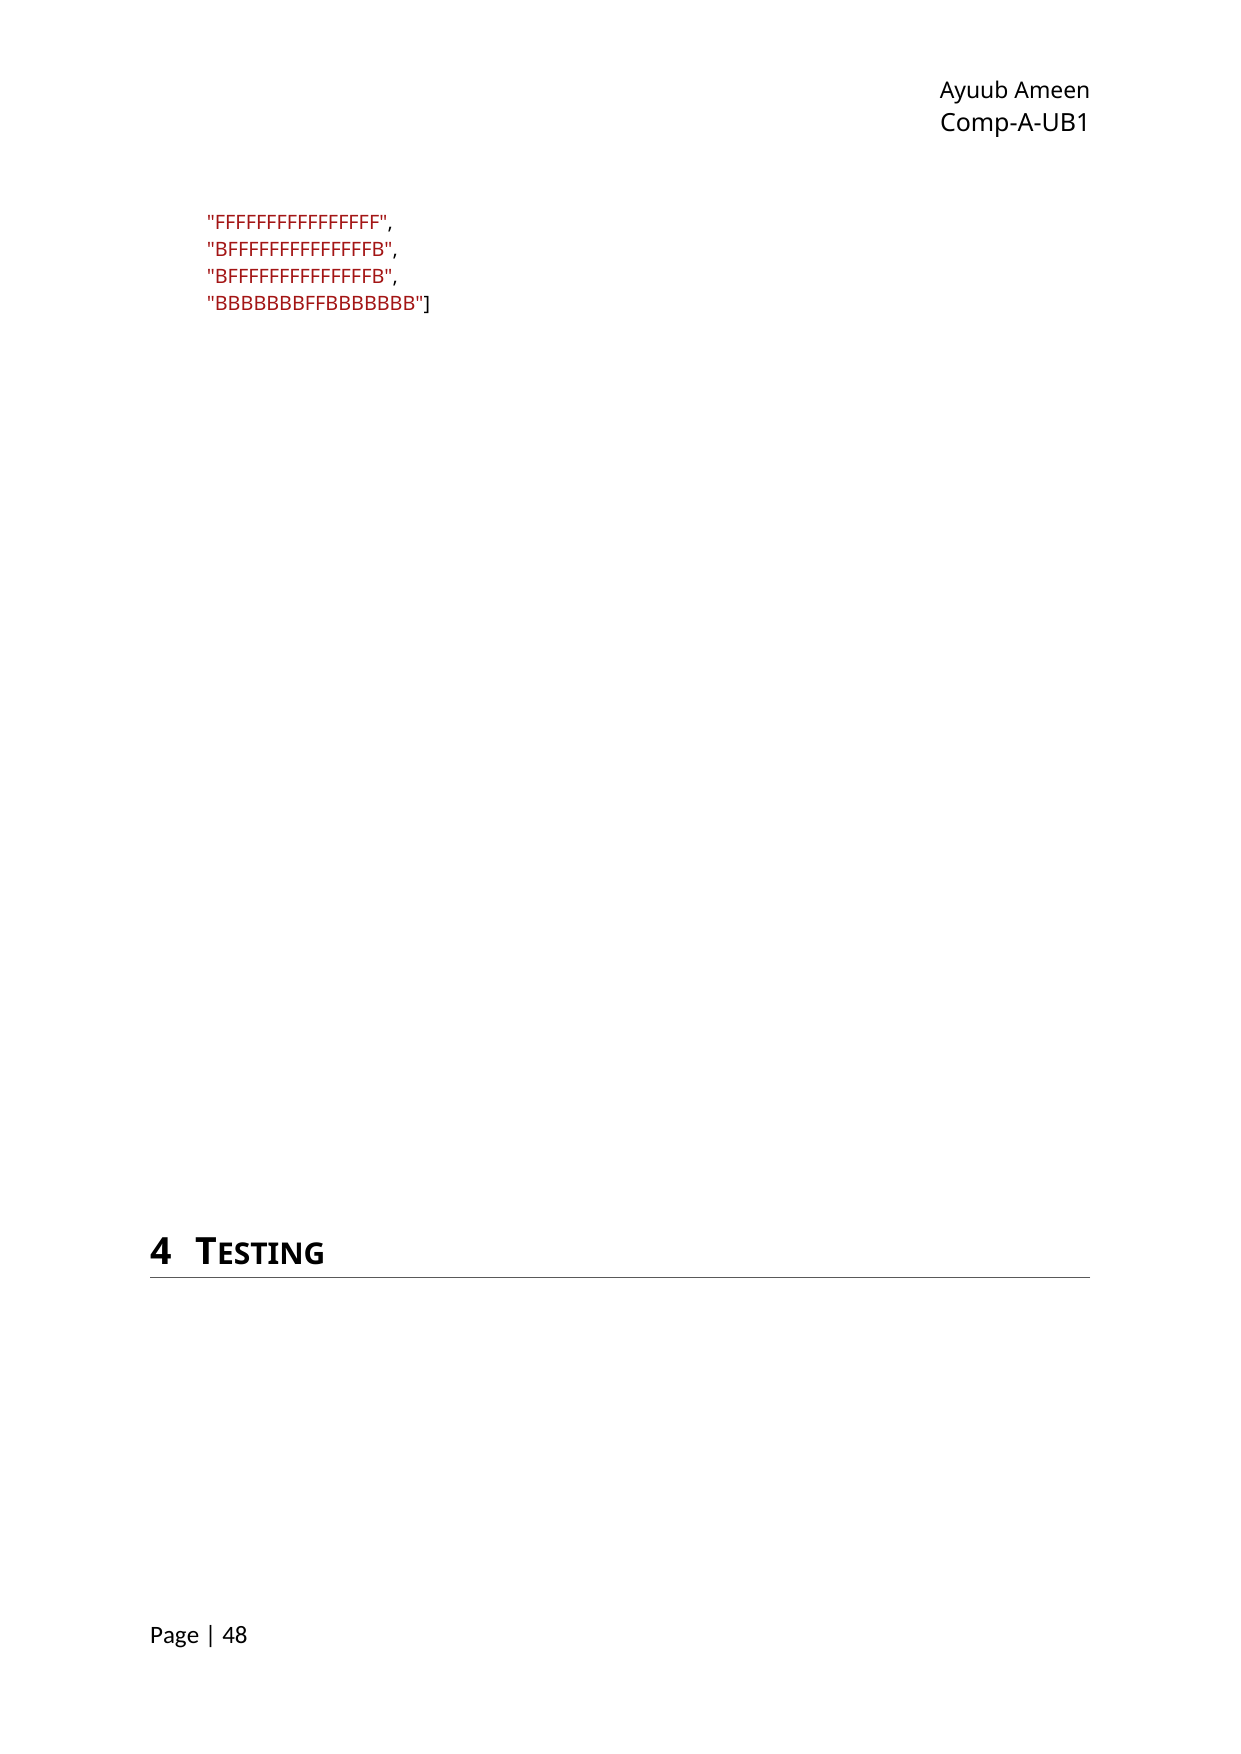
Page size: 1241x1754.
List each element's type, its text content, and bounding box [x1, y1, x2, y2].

text "BBBBBBBFFBBBBBBB"] [150, 289, 1090, 316]
subtitle Testing [150, 1224, 1090, 1277]
text "BFFFFFFFFFFFFFFB", [150, 235, 1090, 262]
text "BFFFFFFFFFFFFFFB", [150, 262, 1090, 289]
text "FFFFFFFFFFFFFFFF", [150, 208, 1090, 235]
